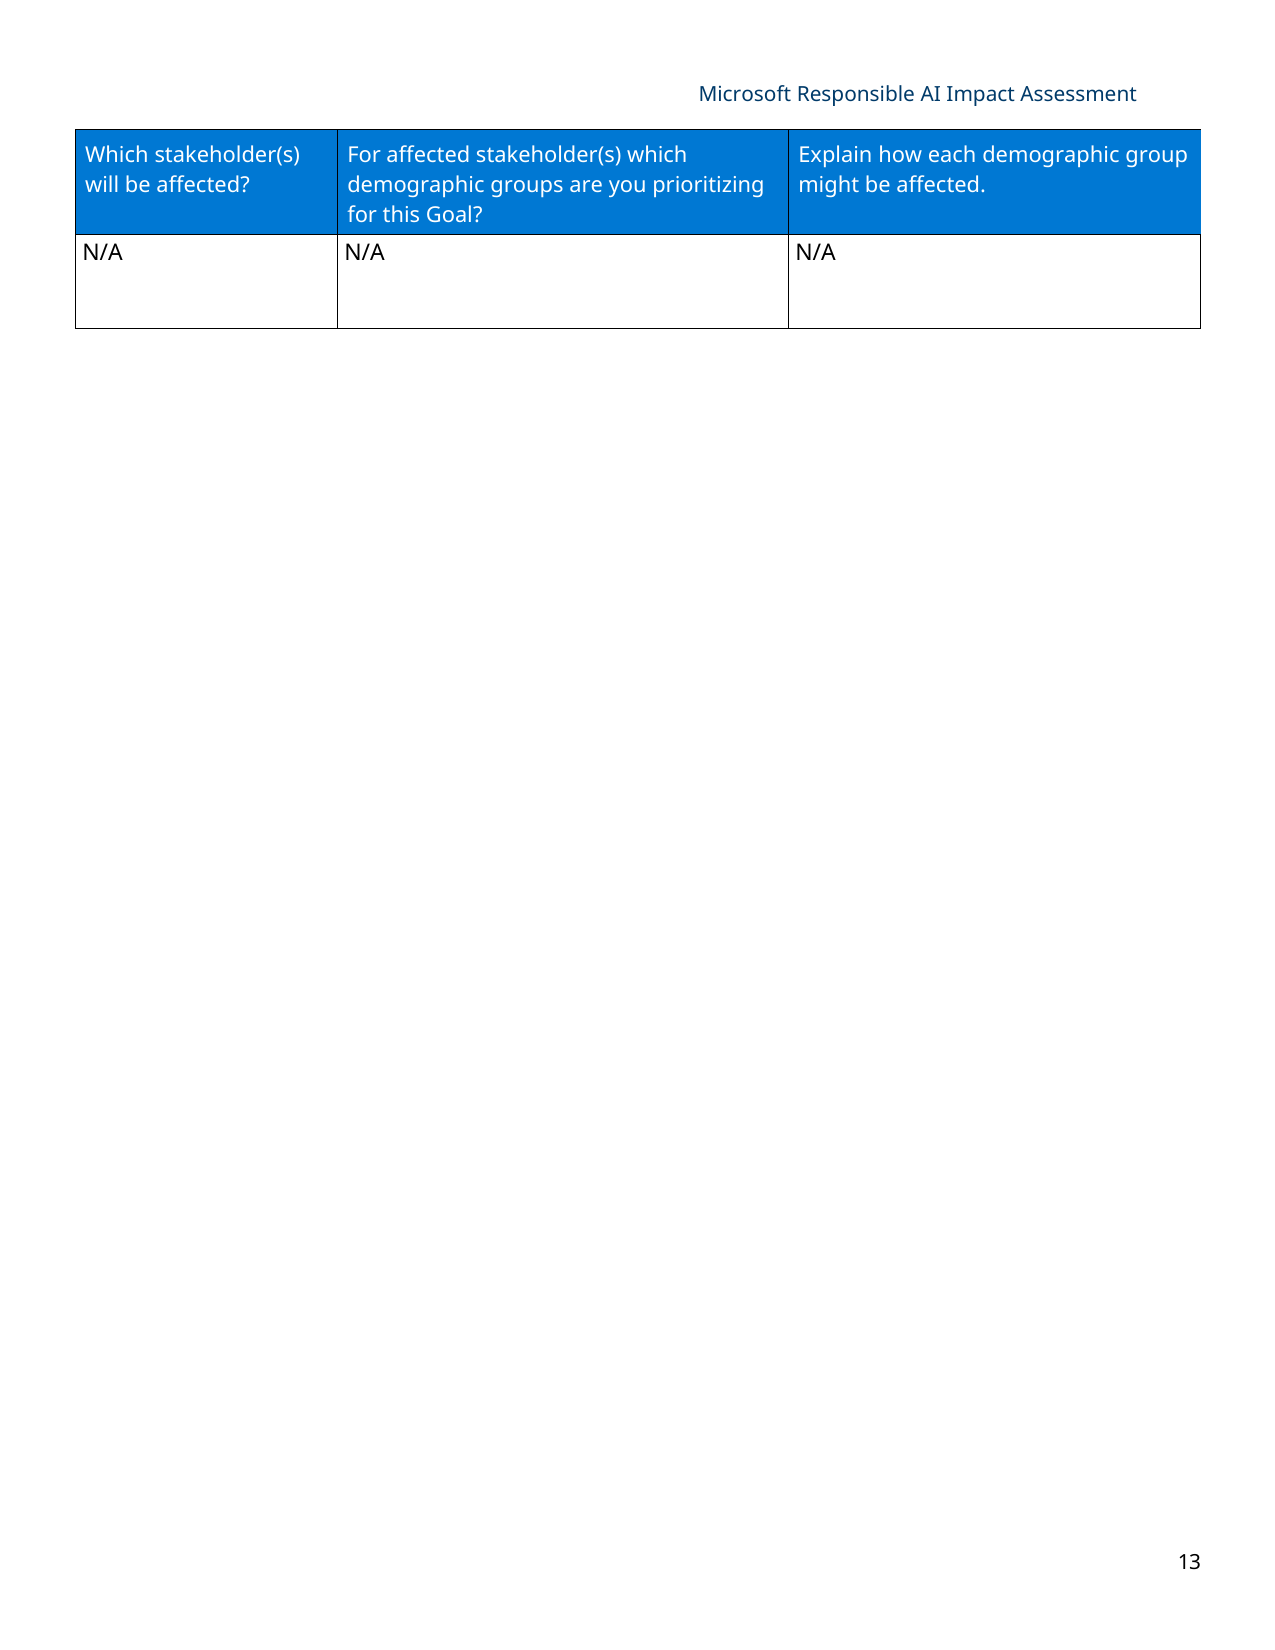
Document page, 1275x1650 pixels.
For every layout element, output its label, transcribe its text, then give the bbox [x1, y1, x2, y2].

table_header For affected stakeholder(s) which demographic groups are you prioritizing for this Goal? [338, 130, 788, 234]
table_cell N/A [76, 235, 337, 327]
table_cell N/A [338, 235, 788, 327]
table_cell N/A [789, 235, 1200, 327]
table_header Which stakeholder(s) will be affected? [76, 130, 337, 234]
table_header Explain how each demographic group might be affected. [789, 130, 1201, 234]
